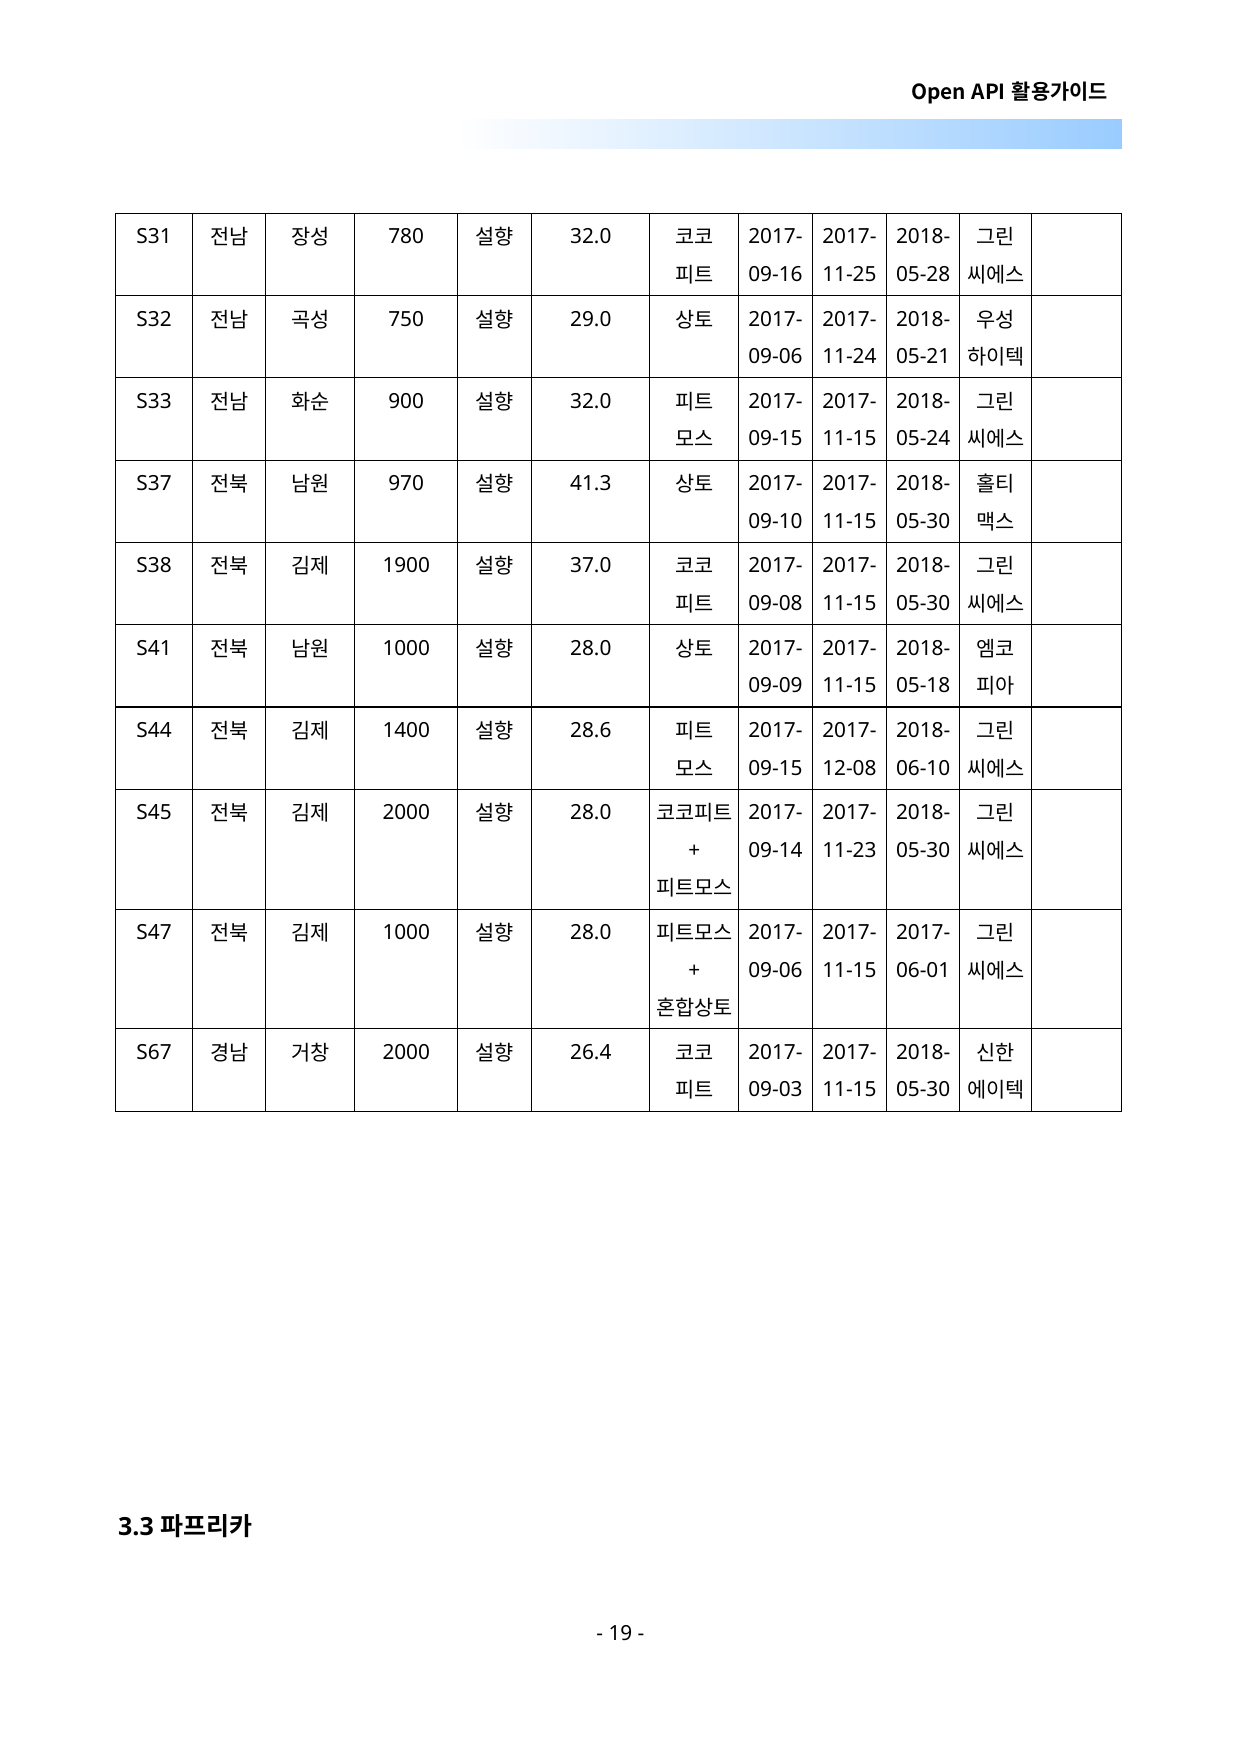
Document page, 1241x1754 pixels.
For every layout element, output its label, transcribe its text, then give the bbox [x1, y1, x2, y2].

table_cell 김제 [266, 708, 354, 789]
table_cell 28.0 [532, 910, 649, 1028]
table_cell 그린 씨에스 [960, 790, 1031, 908]
table_cell 2018-05-30 [887, 790, 959, 908]
table_cell 2018-05-24 [887, 378, 959, 459]
table_cell [1032, 1029, 1121, 1111]
table_cell [1032, 708, 1121, 789]
table_cell 경남 [193, 1029, 265, 1111]
table_cell 전남 [193, 214, 265, 295]
table_cell 900 [355, 378, 457, 459]
table_cell 설향 [458, 790, 531, 908]
table_cell 엠코 피아 [960, 625, 1031, 706]
table_cell 우성 하이텍 [960, 296, 1031, 377]
table_cell 거창 [266, 1029, 354, 1111]
table_cell S32 [116, 296, 192, 377]
table_cell 코코 피트 [650, 1029, 738, 1111]
table_cell 2017-12-08 [813, 708, 886, 789]
table_cell 2017-11-24 [813, 296, 886, 377]
table_cell 2017-09-06 [739, 910, 812, 1028]
table_cell 32.0 [532, 378, 649, 459]
table_cell 1000 [355, 910, 457, 1028]
table_cell 28.0 [532, 790, 649, 908]
table_cell 2017-11-15 [813, 543, 886, 624]
table_cell 2017-09-10 [739, 461, 812, 542]
table_cell 코코 피트 [650, 214, 738, 295]
table_cell 1900 [355, 543, 457, 624]
table_cell 2017-11-15 [813, 910, 886, 1028]
table_cell 상토 [650, 296, 738, 377]
table_cell S67 [116, 1029, 192, 1111]
table_cell S41 [116, 625, 192, 706]
table_cell 김제 [266, 790, 354, 908]
table_cell 피트 모스 [650, 378, 738, 459]
table_cell 김제 [266, 910, 354, 1028]
table_cell 41.3 [532, 461, 649, 542]
table_cell 그린 씨에스 [960, 708, 1031, 789]
table_cell 2017-09-16 [739, 214, 812, 295]
table_cell 2000 [355, 1029, 457, 1111]
table_cell 1400 [355, 708, 457, 789]
table_cell 남원 [266, 461, 354, 542]
table_cell 2018-05-28 [887, 214, 959, 295]
table_cell 그린 씨에스 [960, 910, 1031, 1028]
table_cell 전남 [193, 378, 265, 459]
table_cell 2018-05-30 [887, 461, 959, 542]
table_cell 2018-05-21 [887, 296, 959, 377]
table_cell S37 [116, 461, 192, 542]
table_cell 2018-05-30 [887, 543, 959, 624]
table_cell S44 [116, 708, 192, 789]
table_cell 2017-09-06 [739, 296, 812, 377]
table_cell 장성 [266, 214, 354, 295]
table_cell 29.0 [532, 296, 649, 377]
table_cell [1032, 214, 1121, 295]
table_cell 김제 [266, 543, 354, 624]
table_cell 28.6 [532, 708, 649, 789]
table_cell 2017-11-15 [813, 1029, 886, 1111]
table_cell [1032, 790, 1121, 908]
list 3.3 파프리카 [118, 1506, 1122, 1544]
table_cell 2017-09-15 [739, 708, 812, 789]
table_cell 피트모스+혼합상토 [650, 910, 738, 1028]
table_cell 전북 [193, 461, 265, 542]
table_cell 설향 [458, 296, 531, 377]
table_cell 설향 [458, 910, 531, 1028]
table_cell [1032, 543, 1121, 624]
table_cell 화순 [266, 378, 354, 459]
table_cell 전북 [193, 910, 265, 1028]
table_cell 32.0 [532, 214, 649, 295]
table_cell 2017-11-15 [813, 461, 886, 542]
table_cell 2017-11-25 [813, 214, 886, 295]
table_cell 2017-11-23 [813, 790, 886, 908]
table_cell 설향 [458, 461, 531, 542]
table_cell 2017-06-01 [887, 910, 959, 1028]
table_cell [1032, 378, 1121, 459]
table_cell 곡성 [266, 296, 354, 377]
table_cell 2017-09-08 [739, 543, 812, 624]
table_cell [1032, 910, 1121, 1028]
table_cell 코코피트+피트모스 [650, 790, 738, 908]
table_cell S45 [116, 790, 192, 908]
table_cell 설향 [458, 625, 531, 706]
table_cell S47 [116, 910, 192, 1028]
table_cell 2017-09-14 [739, 790, 812, 908]
table_cell 37.0 [532, 543, 649, 624]
table_cell 전북 [193, 708, 265, 789]
table_cell 설향 [458, 378, 531, 459]
table_cell 2018-05-30 [887, 1029, 959, 1111]
table_cell [1032, 625, 1121, 706]
table_cell 970 [355, 461, 457, 542]
table_cell 남원 [266, 625, 354, 706]
table_cell 2000 [355, 790, 457, 908]
table_cell 28.0 [532, 625, 649, 706]
table_cell 그린 씨에스 [960, 214, 1031, 295]
table_cell 상토 [650, 461, 738, 542]
table_cell 2017-11-15 [813, 625, 886, 706]
table_cell 전북 [193, 790, 265, 908]
table_cell 설향 [458, 543, 531, 624]
table_cell 780 [355, 214, 457, 295]
table_cell S38 [116, 543, 192, 624]
table_cell 설향 [458, 708, 531, 789]
table_cell 2017-11-15 [813, 378, 886, 459]
table_cell 750 [355, 296, 457, 377]
table_cell 코코 피트 [650, 543, 738, 624]
table_cell 26.4 [532, 1029, 649, 1111]
table_cell 2017-09-03 [739, 1029, 812, 1111]
table_cell 1000 [355, 625, 457, 706]
table_cell [1032, 461, 1121, 542]
table_cell 설향 [458, 214, 531, 295]
table_cell 2017-09-15 [739, 378, 812, 459]
table_cell 전북 [193, 543, 265, 624]
table_cell 그린 씨에스 [960, 378, 1031, 459]
table_cell 상토 [650, 625, 738, 706]
table_cell 2018-06-10 [887, 708, 959, 789]
table_cell 전북 [193, 625, 265, 706]
table_cell S31 [116, 214, 192, 295]
table_cell 홀티 맥스 [960, 461, 1031, 542]
table_cell 2018-05-18 [887, 625, 959, 706]
table_cell 신한 에이텍 [960, 1029, 1031, 1111]
table_cell 피트 모스 [650, 708, 738, 789]
table_cell 설향 [458, 1029, 531, 1111]
table_cell 그린 씨에스 [960, 543, 1031, 624]
table_cell [1032, 296, 1121, 377]
table_cell 2017-09-09 [739, 625, 812, 706]
table_cell 전남 [193, 296, 265, 377]
table_cell S33 [116, 378, 192, 459]
